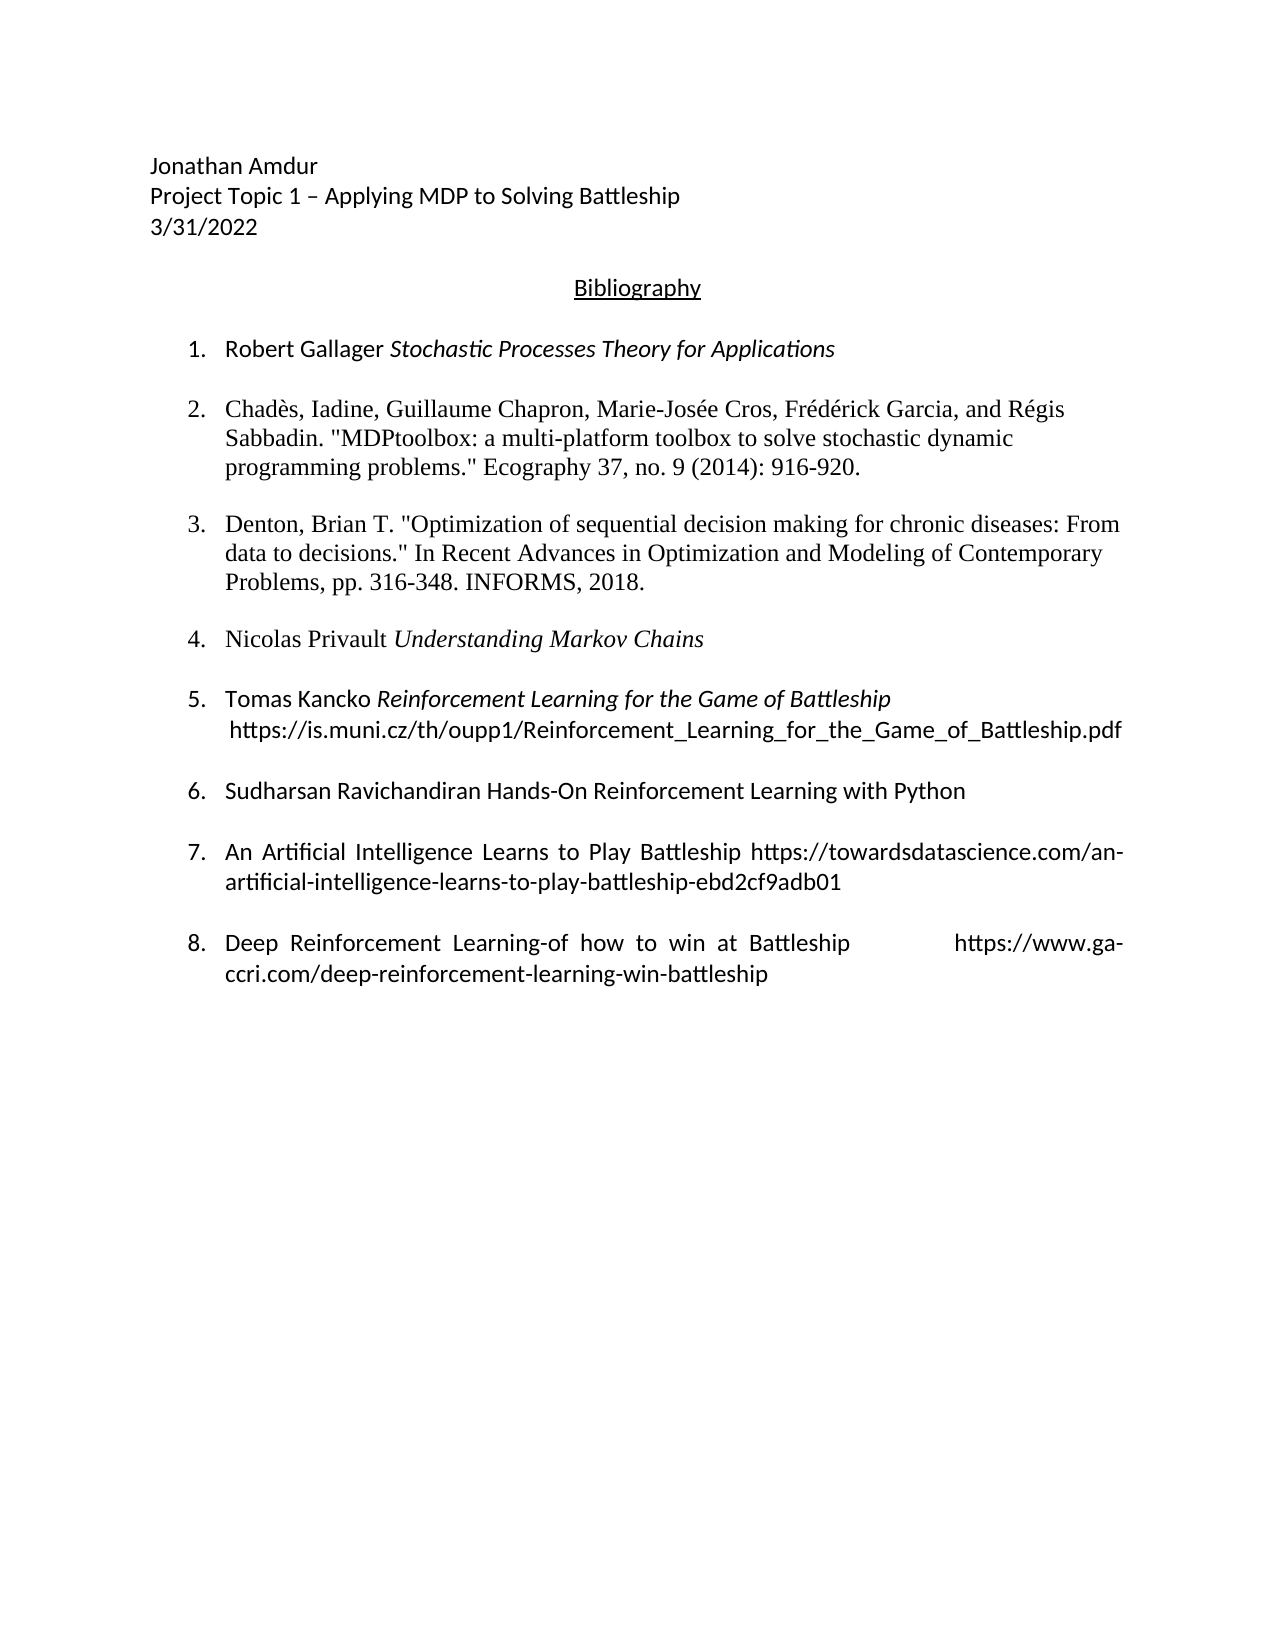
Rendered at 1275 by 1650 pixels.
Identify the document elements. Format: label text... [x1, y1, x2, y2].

text Bibliography [150, 272, 1125, 303]
list Robert Gallager Stochastic Processes Theory for Applications [187, 333, 1125, 364]
text 3/31/2022 [150, 211, 1125, 242]
list Chadès, Iadine, Guillaume Chapron, Marie‐Josée Cros, Frédérick Garcia, and Régis Sabbadin. "MDPtoolbox: a multi‐platform toolbox to solve stochastic dynamic programming problems." Ecography 37, no. 9 (2014): 916-920. [187, 394, 1125, 480]
list Sudharsan Ravichandiran Hands-On Reinforcement Learning with Python [187, 775, 1125, 806]
list Denton, Brian T. "Optimization of sequential decision making for chronic diseases: From data to decisions." In Recent Advances in Optimization and Modeling of Contemporary Problems, pp. 316-348. INFORMS, 2018. [187, 509, 1125, 595]
list Nicolas Privault Understanding Markov Chains [187, 624, 1125, 653]
list An Artificial Intelligence Learns to Play Battleship https://towardsdatascience.com/an-artificial-intelligence-learns-to-play-battleship-ebd2cf9adb01 [187, 836, 1125, 897]
list Tomas Kancko Reinforcement Learning for the Game of Battleship [187, 683, 1125, 714]
list Deep Reinforcement Learning-of how to win at Battleship https://www.ga-ccri.com/deep-reinforcement-learning-win-battleship [187, 928, 1125, 989]
text https://is.muni.cz/th/oupp1/Reinforcement_Learning_for_the_Game_of_Battleship.pdf [150, 714, 1125, 744]
text Jonathan Amdur [150, 150, 1125, 181]
text Project Topic 1 – Applying MDP to Solving Battleship [150, 181, 1125, 211]
